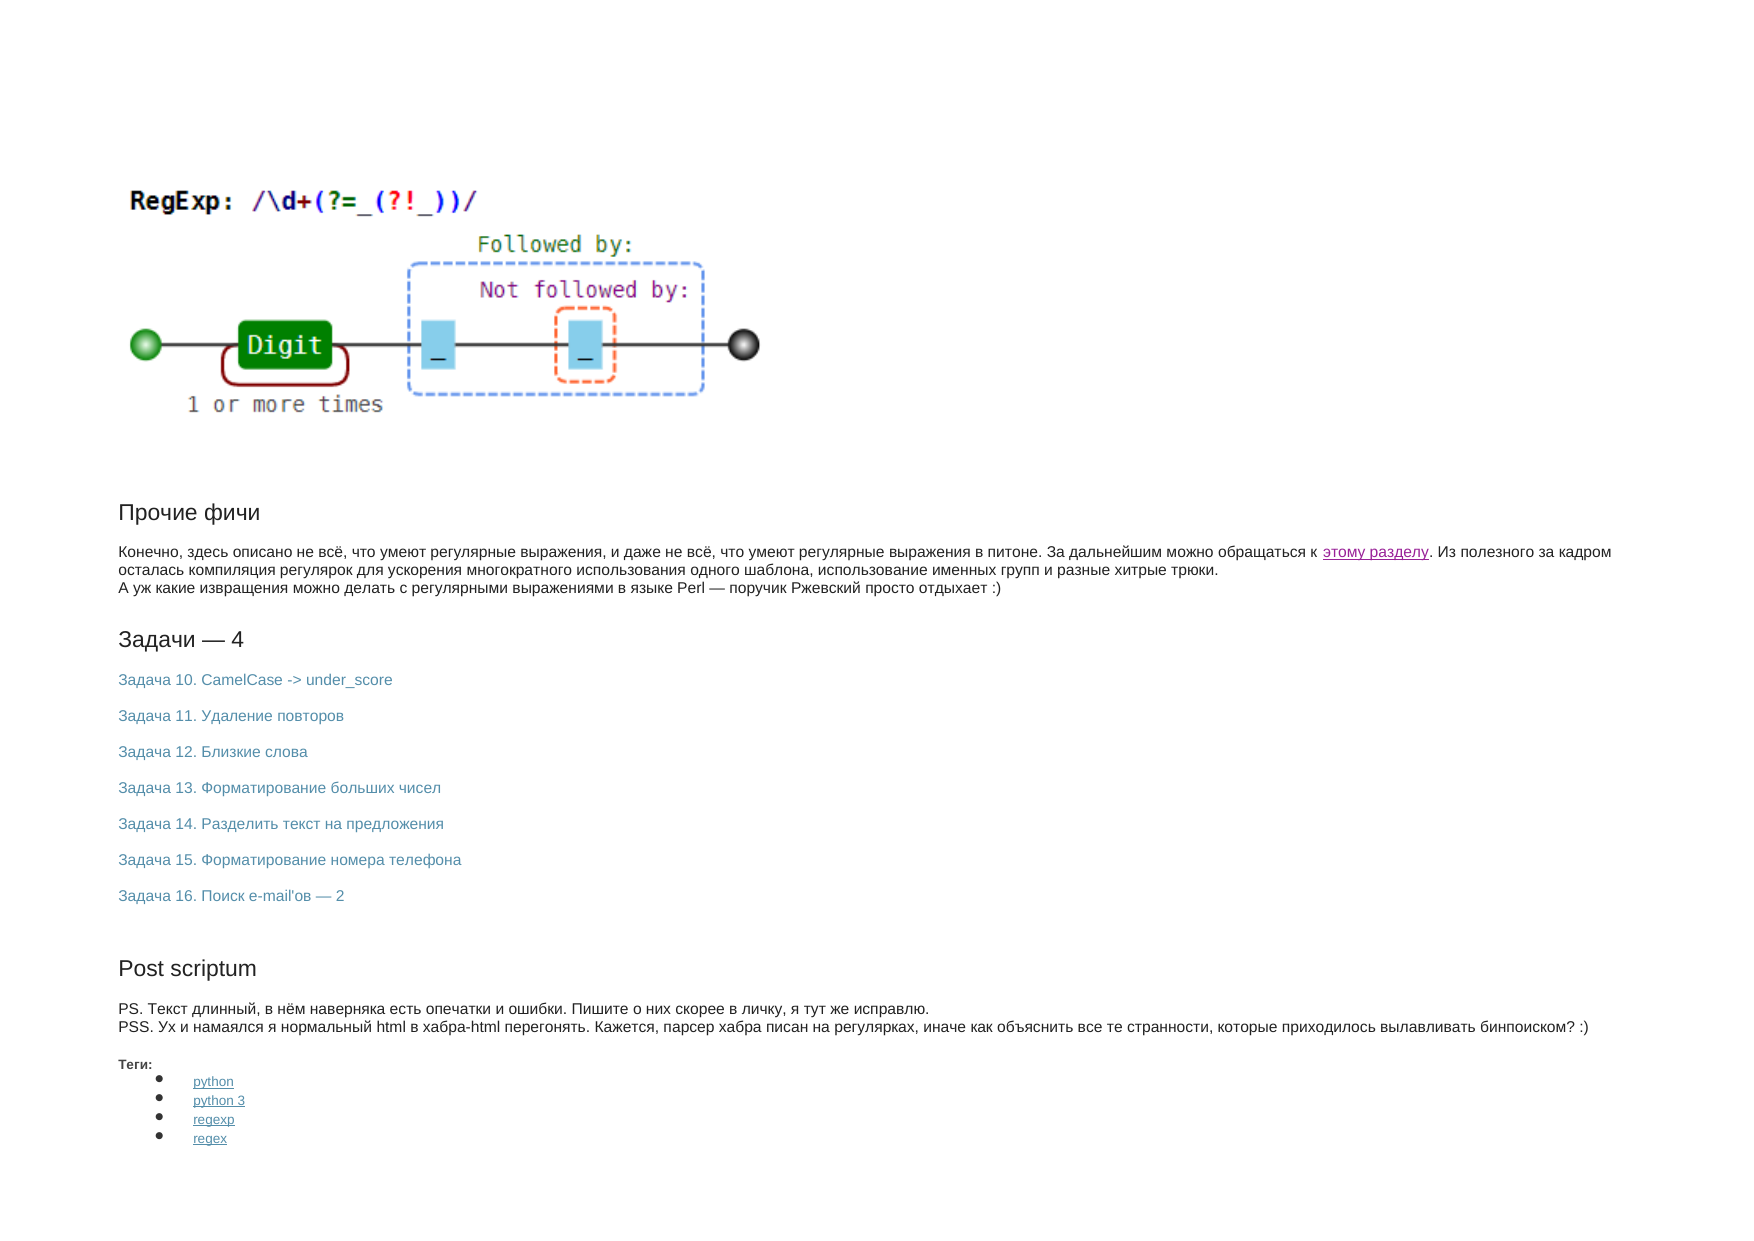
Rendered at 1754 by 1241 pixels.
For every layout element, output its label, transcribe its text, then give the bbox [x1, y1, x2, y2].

text Задача 16. Поиск e-mail'ов — 2 [118, 887, 1636, 905]
list python 3 [156, 1091, 1636, 1110]
text Задача 13. Форматирование больших чисел [118, 779, 1636, 797]
text Задача 14. Разделить текст на предложения [118, 815, 1636, 833]
text Задача 10. CamelCase -> under_score [118, 671, 1636, 689]
text PS. Текст длинный, в нём наверняка есть опечатки и ошибки. Пишите о них скорее в личку, я тут же исправлю. PSS. Ух и намаялся я нормальный html в хабра-html перегонять. Кажется, парсер хабра писан на регулярках, иначе как объяснить все те странности, которые приходилось вылавливать бинпоиском? :) [118, 982, 1636, 1036]
text Задача 12. Близкие слова [118, 743, 1636, 761]
text Прочие фичи [118, 494, 1636, 525]
text Конечно, здесь описано не всё, что умеют регулярные выражения, и даже не всё, что умеют регулярные выражения в питоне. За дальнейшим можно обращаться к этому разделу. Из полезного за кадром осталась компиляция регулярок для ускорения многократного использования одного шаблона, использование именных групп и разные хитрые трюки. А уж какие извращения можно делать с регулярными выражениями в языке Perl — поручик Ржевский просто отдыхает :) [118, 525, 1636, 597]
text Задача 11. Удаление повторов [118, 707, 1636, 725]
text Теги: [118, 1057, 1636, 1072]
picture [118, 177, 769, 431]
list regex [156, 1129, 1636, 1148]
text Задача 15. Форматирование номера телефона [118, 851, 1636, 869]
list python [156, 1072, 1636, 1091]
text Post scriptum [118, 951, 1636, 982]
text Задачи — 4 [118, 622, 1636, 653]
list regexp [156, 1110, 1636, 1129]
